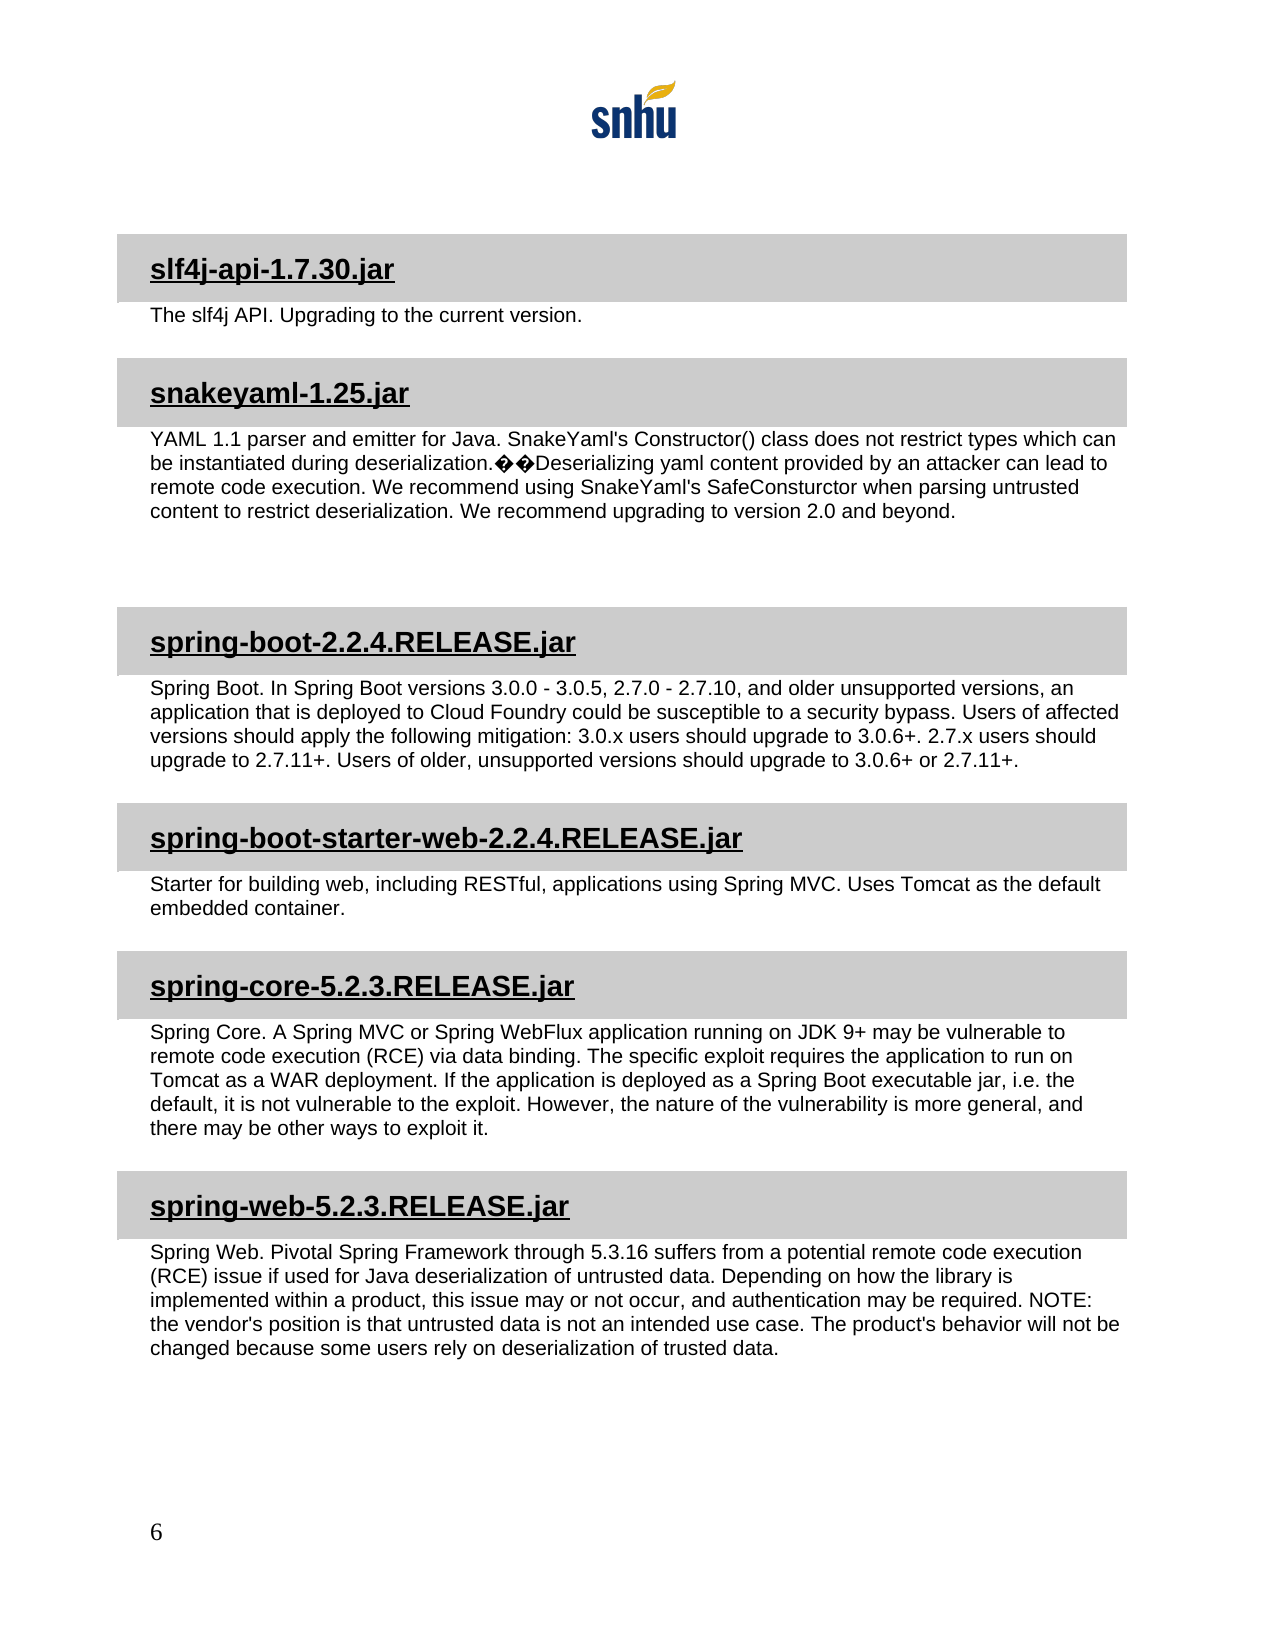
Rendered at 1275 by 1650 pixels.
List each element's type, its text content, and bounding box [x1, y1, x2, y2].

subtitle snakeyaml-1.25.jar [119, 360, 1125, 427]
picture [572, 75, 703, 147]
subtitle spring-web-5.2.3.RELEASE.jar [119, 1173, 1125, 1239]
text The slf4j API. Upgrading to the current version. [150, 303, 1125, 327]
text Starter for building web, including RESTful, applications using Spring MVC. Uses Tomcat as the default embedded container. [150, 872, 1125, 920]
subtitle spring-core-5.2.3.RELEASE.jar [119, 953, 1125, 1019]
text YAML 1.1 parser and emitter for Java. SnakeYaml's Constructor() class does not restrict types which can be instantiated during deserialization.��Deserializing yaml content provided by an attacker can lead to remote code execution. We recommend using SnakeYaml's SafeConsturctor when parsing untrusted content to restrict deserialization. We recommend upgrading to version 2.0 and beyond. [150, 428, 1125, 523]
subtitle spring-boot-starter-web-2.2.4.RELEASE.jar [119, 805, 1125, 871]
subtitle spring-boot-2.2.4.RELEASE.jar [119, 608, 1125, 675]
text Spring Web. Pivotal Spring Framework through 5.3.16 suffers from a potential remote code execution (RCE) issue if used for Java deserialization of untrusted data. Depending on how the library is implemented within a product, this issue may or not occur, and authentication may be required. NOTE: the vendor's position is that untrusted data is not an intended use case. The product's behavior will not be changed because some users rely on deserialization of trusted data. [150, 1240, 1125, 1360]
subtitle slf4j-api-1.7.30.jar [119, 236, 1125, 302]
text Spring Boot. In Spring Boot versions 3.0.0 - 3.0.5, 2.7.0 - 2.7.10, and older unsupported versions, an application that is deployed to Cloud Foundry could be susceptible to a security bypass. Users of affected versions should apply the following mitigation: 3.0.x users should upgrade to 3.0.6+. 2.7.x users should upgrade to 2.7.11+. Users of older, unsupported versions should upgrade to 3.0.6+ or 2.7.11+. [150, 676, 1125, 772]
text Spring Core. A Spring MVC or Spring WebFlux application running on JDK 9+ may be vulnerable to remote code execution (RCE) via data binding. The specific exploit requires the application to run on Tomcat as a WAR deployment. If the application is deployed as a Spring Boot executable jar, i.e. the default, it is not vulnerable to the exploit. However, the nature of the vulnerability is more general, and there may be other ways to exploit it. [150, 1020, 1125, 1140]
